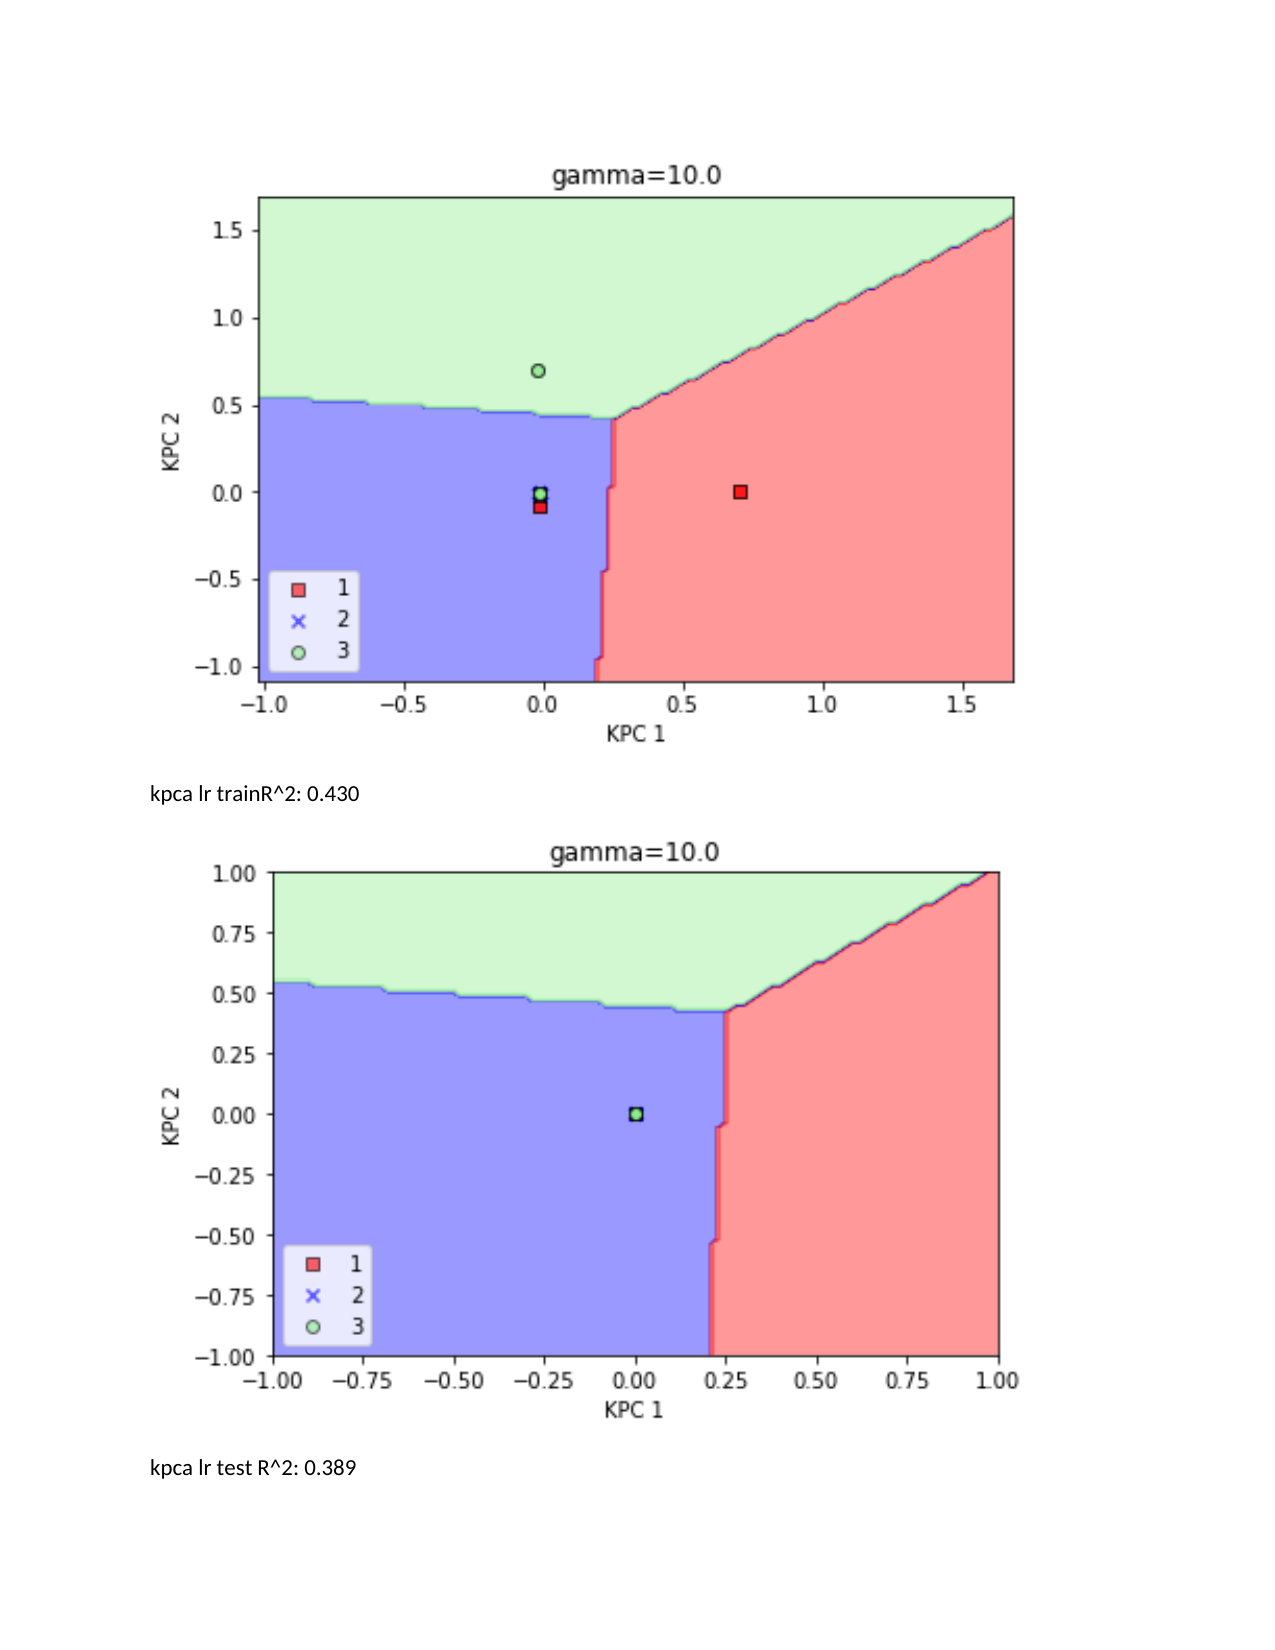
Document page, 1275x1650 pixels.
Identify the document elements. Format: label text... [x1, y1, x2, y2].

text kpca lr test R^2: 0.389 [150, 1453, 1125, 1482]
picture [150, 150, 1034, 761]
text kpca lr trainR^2: 0.430 [150, 779, 1125, 807]
picture [150, 826, 1034, 1435]
